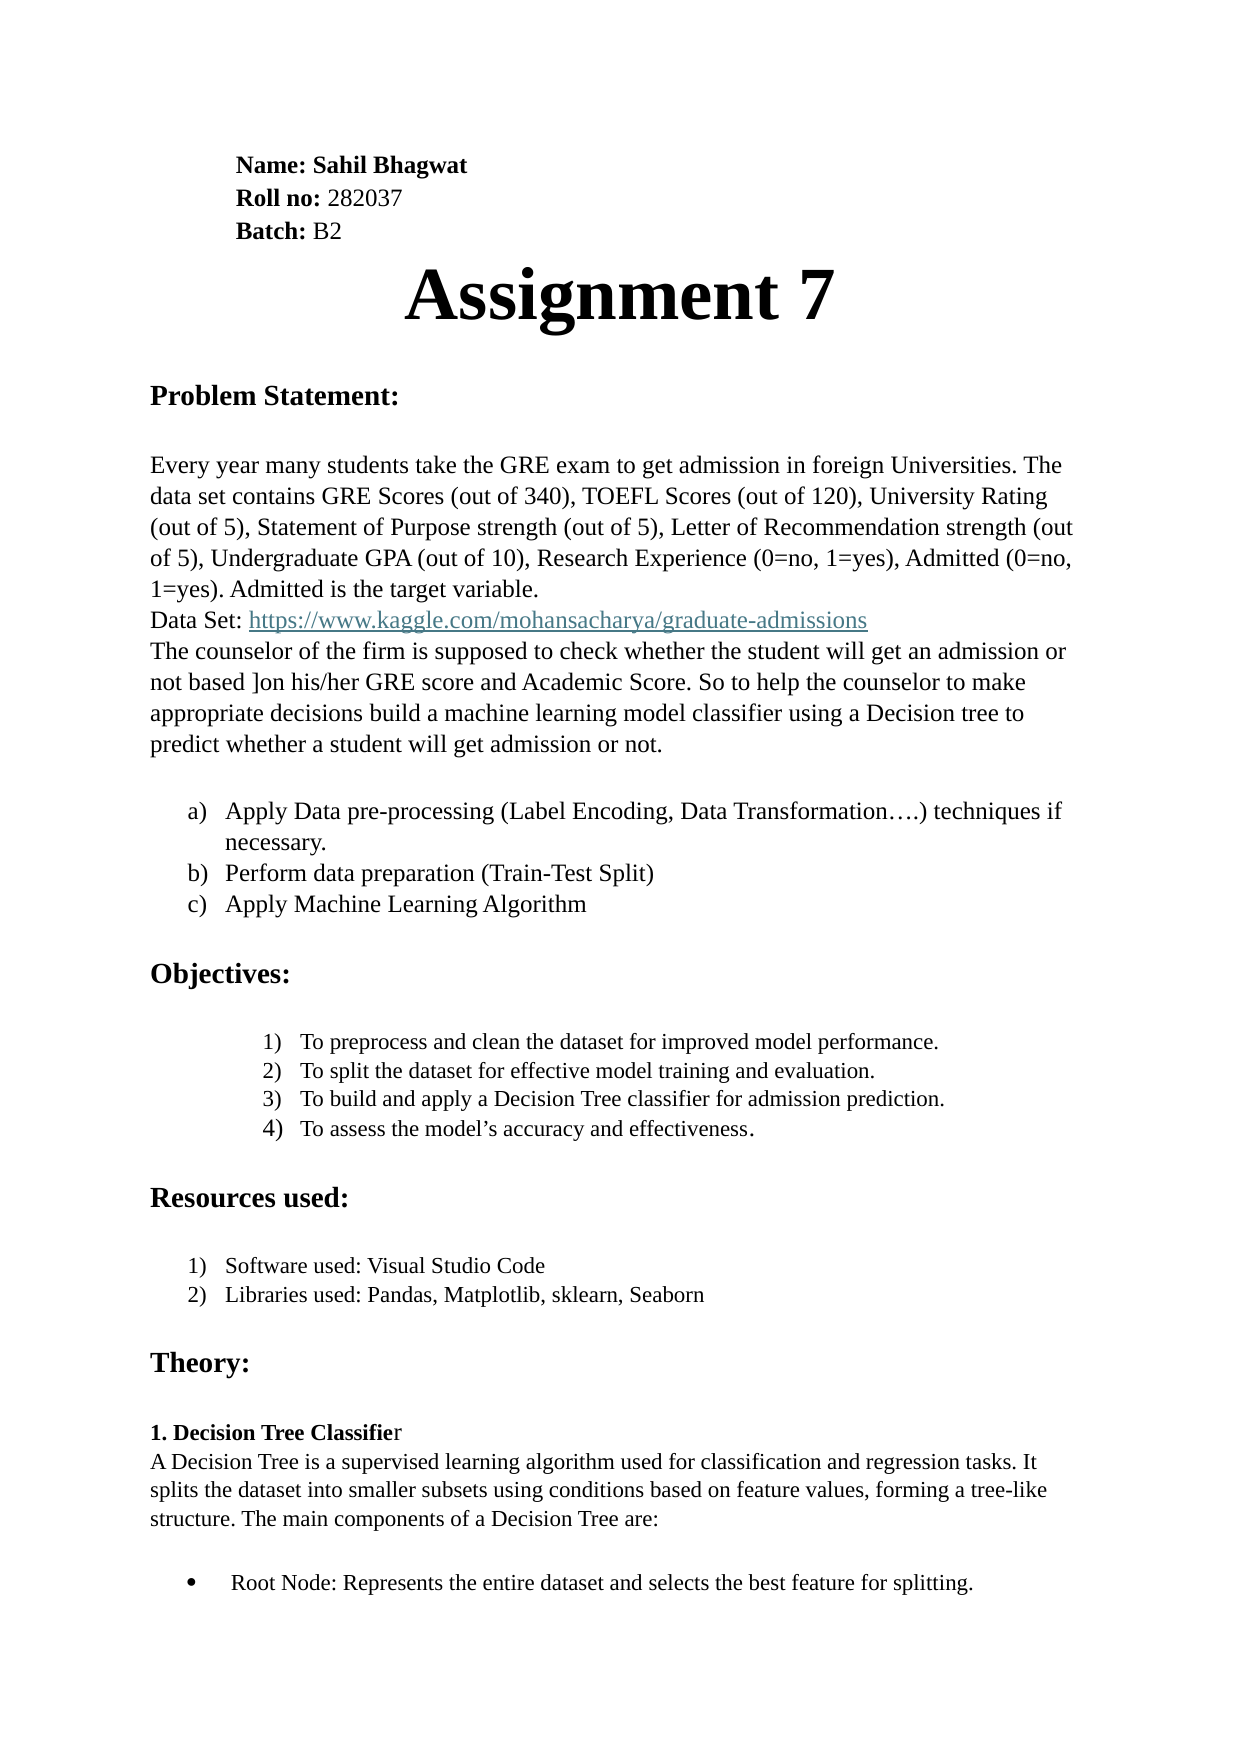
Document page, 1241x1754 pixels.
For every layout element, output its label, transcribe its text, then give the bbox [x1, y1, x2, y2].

text Every year many students take the GRE exam to get admission in foreign Universities. The data set contains GRE Scores (out of 340), TOEFL Scores (out of 120), University Rating (out of 5), Statement of Purpose strength (out of 5), Letter of Recommendation strength (out of 5), Undergraduate GPA (out of 10), Research Experience (0=no, 1=yes), Admitted (0=no, 1=yes). Admitted is the target variable. Data Set: https://www.kaggle.com/mohansacharya/graduate-admissions The counselor of the firm is supposed to check whether the student will get an admission or not based ]on his/her GRE score and Academic Score. So to help the counselor to make appropriate decisions build a machine learning model classifier using a Decision tree to predict whether a student will get admission or not. [150, 450, 1090, 758]
list Perform data preparation (Train-Test Split) [187, 858, 1090, 887]
text Problem Statement: [150, 378, 1090, 412]
list To build and apply a Decision Tree classifier for admission prediction. [262, 1085, 1090, 1111]
text Name: Sahil Bhagwat [236, 150, 1090, 179]
text Roll no: 282037 [236, 183, 1090, 212]
text Assignment 7 [150, 249, 1090, 335]
list To preprocess and clean the dataset for improved model performance. [262, 1028, 1090, 1054]
text Batch: B2 [236, 216, 1090, 245]
list Apply Data pre-processing (Label Encoding, Data Transformation….) techniques if necessary. [187, 796, 1090, 856]
text Theory: [150, 1345, 1090, 1379]
list To split the dataset for effective model training and evaluation. [262, 1057, 1090, 1083]
list Libraries used: Pandas, Matplotlib, sklearn, Seaborn [187, 1281, 1090, 1307]
text Objectives: [150, 956, 1090, 990]
text 1. Decision Tree Classifier A Decision Tree is a supervised learning algorithm used for classification and regression tasks. It splits the dataset into smaller subsets using conditions based on feature values, forming a tree-like structure. The main components of a Decision Tree are: [150, 1417, 1090, 1531]
list Apply Machine Learning Algorithm [187, 889, 1090, 918]
list Software used: Visual Studio Code [187, 1252, 1090, 1279]
list To assess the model’s accuracy and effectiveness. [262, 1113, 1090, 1142]
text Resources used: [150, 1180, 1090, 1214]
list Root Node: Represents the entire dataset and selects the best feature for splitting. [187, 1569, 1090, 1595]
